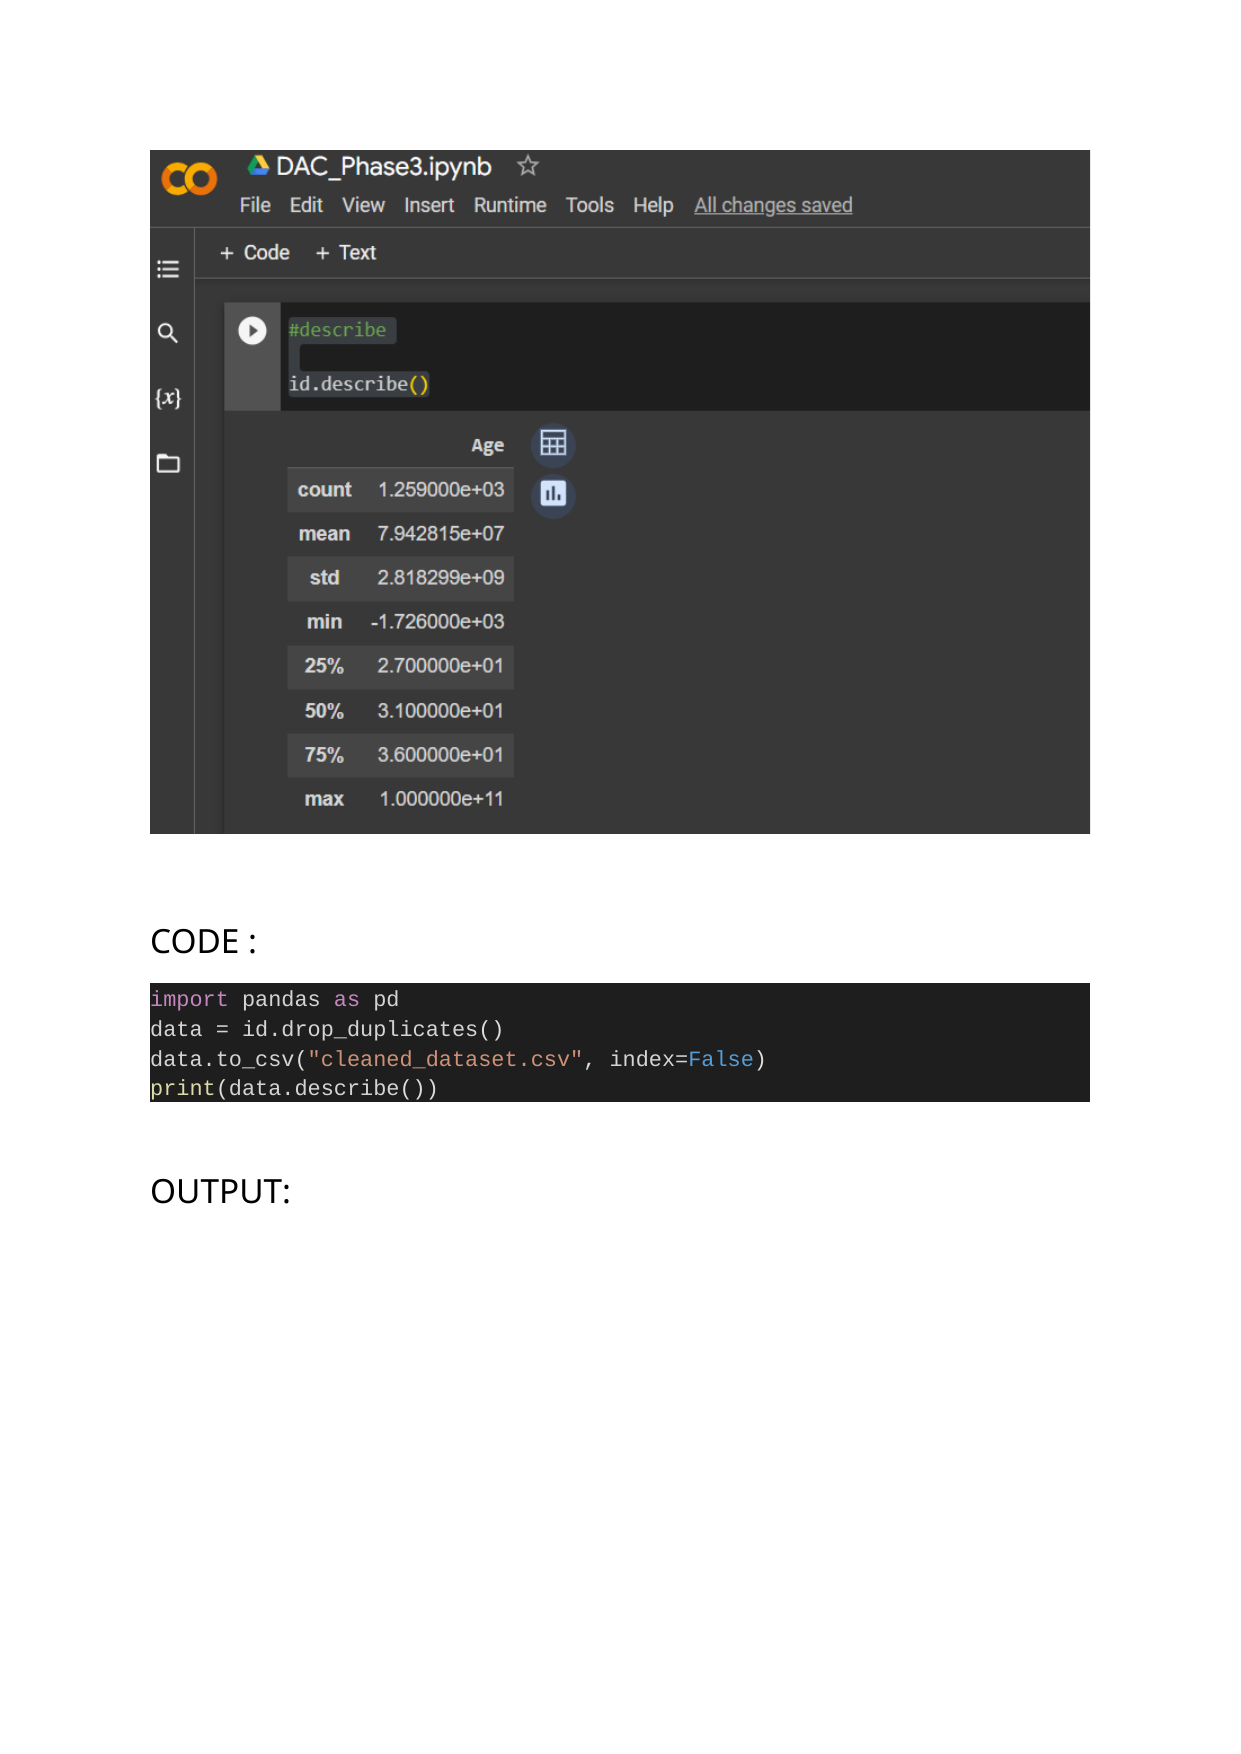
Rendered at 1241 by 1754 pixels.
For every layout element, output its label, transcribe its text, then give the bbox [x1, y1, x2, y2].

text import pandas as pd [150, 983, 1090, 1013]
text OUTPUT: [150, 1168, 1090, 1213]
text print(data.describe()) [150, 1073, 1090, 1102]
text CODE : [150, 918, 1090, 963]
text data = id.drop_duplicates() [150, 1013, 1090, 1043]
picture [150, 150, 1091, 834]
text data.to_csv("cleaned_dataset.csv", index=False) [150, 1043, 1090, 1073]
